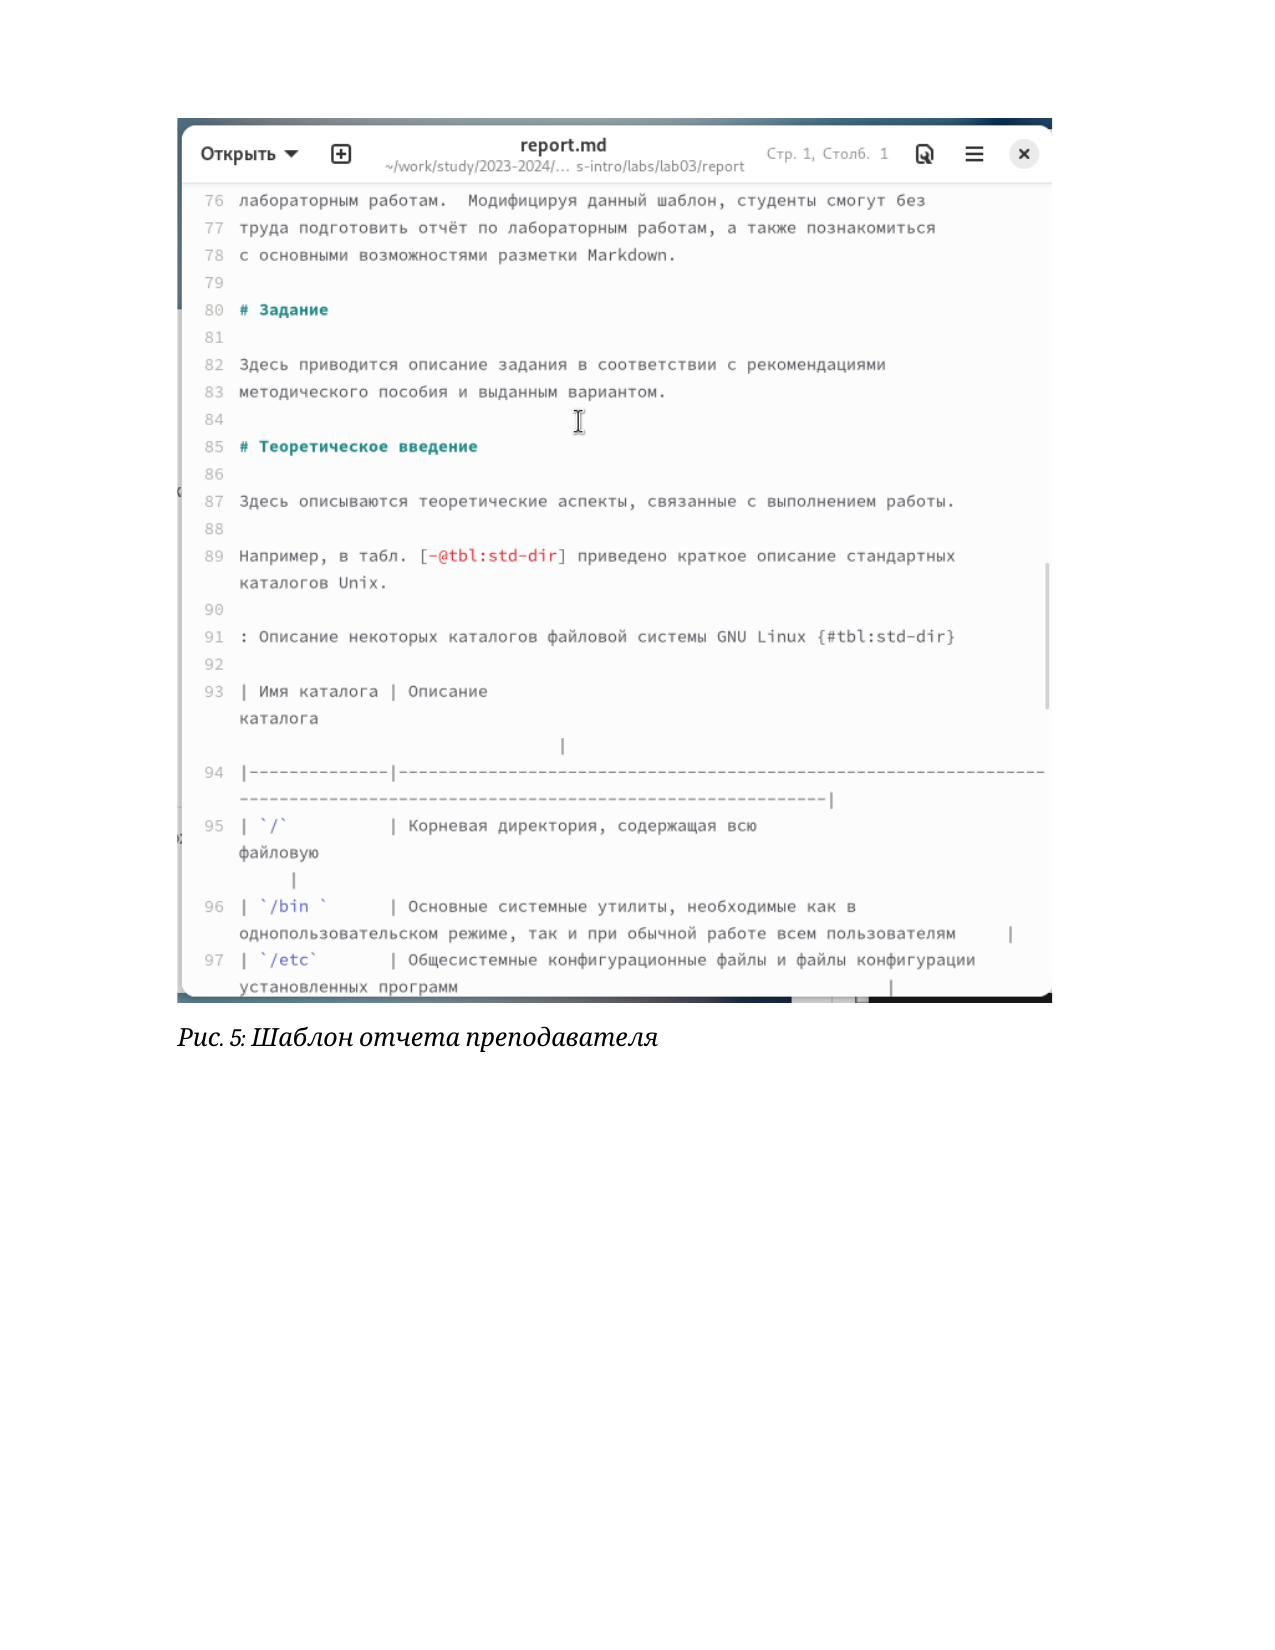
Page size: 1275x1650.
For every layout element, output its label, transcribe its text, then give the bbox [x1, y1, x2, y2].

text Рис. 5: Шаблон отчета преподавателя [177, 1024, 1186, 1053]
picture [177, 118, 1053, 1003]
